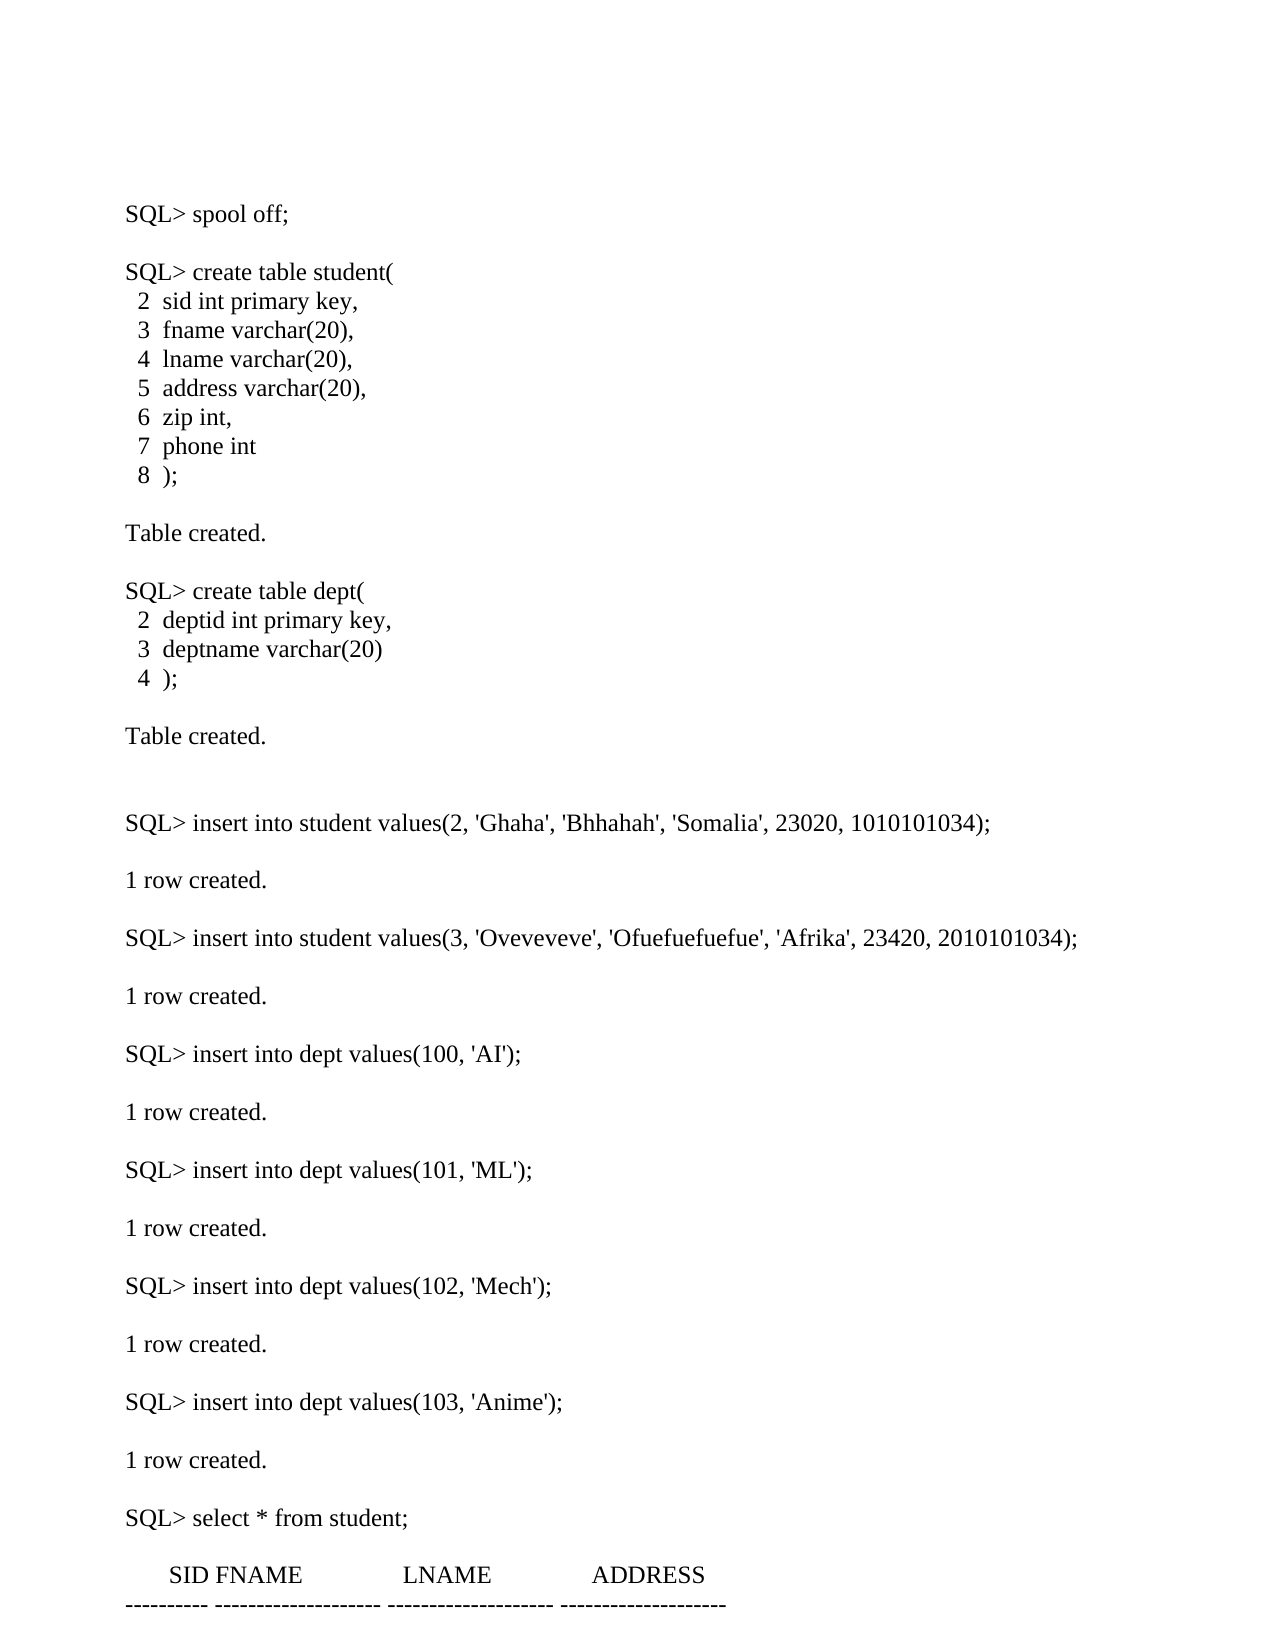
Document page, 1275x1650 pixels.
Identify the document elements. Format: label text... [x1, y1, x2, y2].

text 1 row created. [125, 981, 1275, 1010]
text 1 row created. [125, 1445, 1275, 1473]
text 4 ); [125, 663, 1275, 692]
text 6 zip int, [125, 402, 1275, 431]
text SQL> insert into dept values(102, 'Mech'); [125, 1271, 1275, 1300]
text 8 ); [125, 460, 1275, 489]
text 2 sid int primary key, [125, 286, 1275, 315]
text 3 deptname varchar(20) [125, 634, 1275, 663]
text 1 row created. [125, 866, 1275, 894]
text 5 address varchar(20), [125, 373, 1275, 402]
text ---------- -------------------- -------------------- -------------------- [125, 1589, 1275, 1618]
text 1 row created. [125, 1329, 1275, 1358]
text 3 fname varchar(20), [125, 315, 1275, 344]
text Table created. [125, 518, 1275, 547]
text 2 deptid int primary key, [125, 605, 1275, 634]
text SQL> spool off; [125, 199, 1275, 228]
text SQL> insert into dept values(100, 'AI'); [125, 1039, 1275, 1068]
text SQL> insert into student values(2, 'Ghaha', 'Bhhahah', 'Somalia', 23020, 1010101034); [125, 808, 1275, 836]
text SQL> insert into dept values(103, 'Anime'); [125, 1387, 1275, 1416]
text 4 lname varchar(20), [125, 344, 1275, 373]
text 1 row created. [125, 1213, 1275, 1242]
text 1 row created. [125, 1097, 1275, 1126]
text SQL> insert into dept values(101, 'ML'); [125, 1155, 1275, 1184]
text Table created. [125, 721, 1275, 749]
text SQL> select * from student; [125, 1503, 1275, 1531]
text SQL> insert into student values(3, 'Oveveveve', 'Ofuefuefuefue', 'Afrika', 23420, 2010101034); [125, 923, 1275, 952]
text SID FNAME LNAME ADDRESS [125, 1561, 1275, 1589]
text SQL> create table student( [125, 257, 1275, 286]
text SQL> create table dept( [125, 576, 1275, 605]
text 7 phone int [125, 431, 1275, 460]
